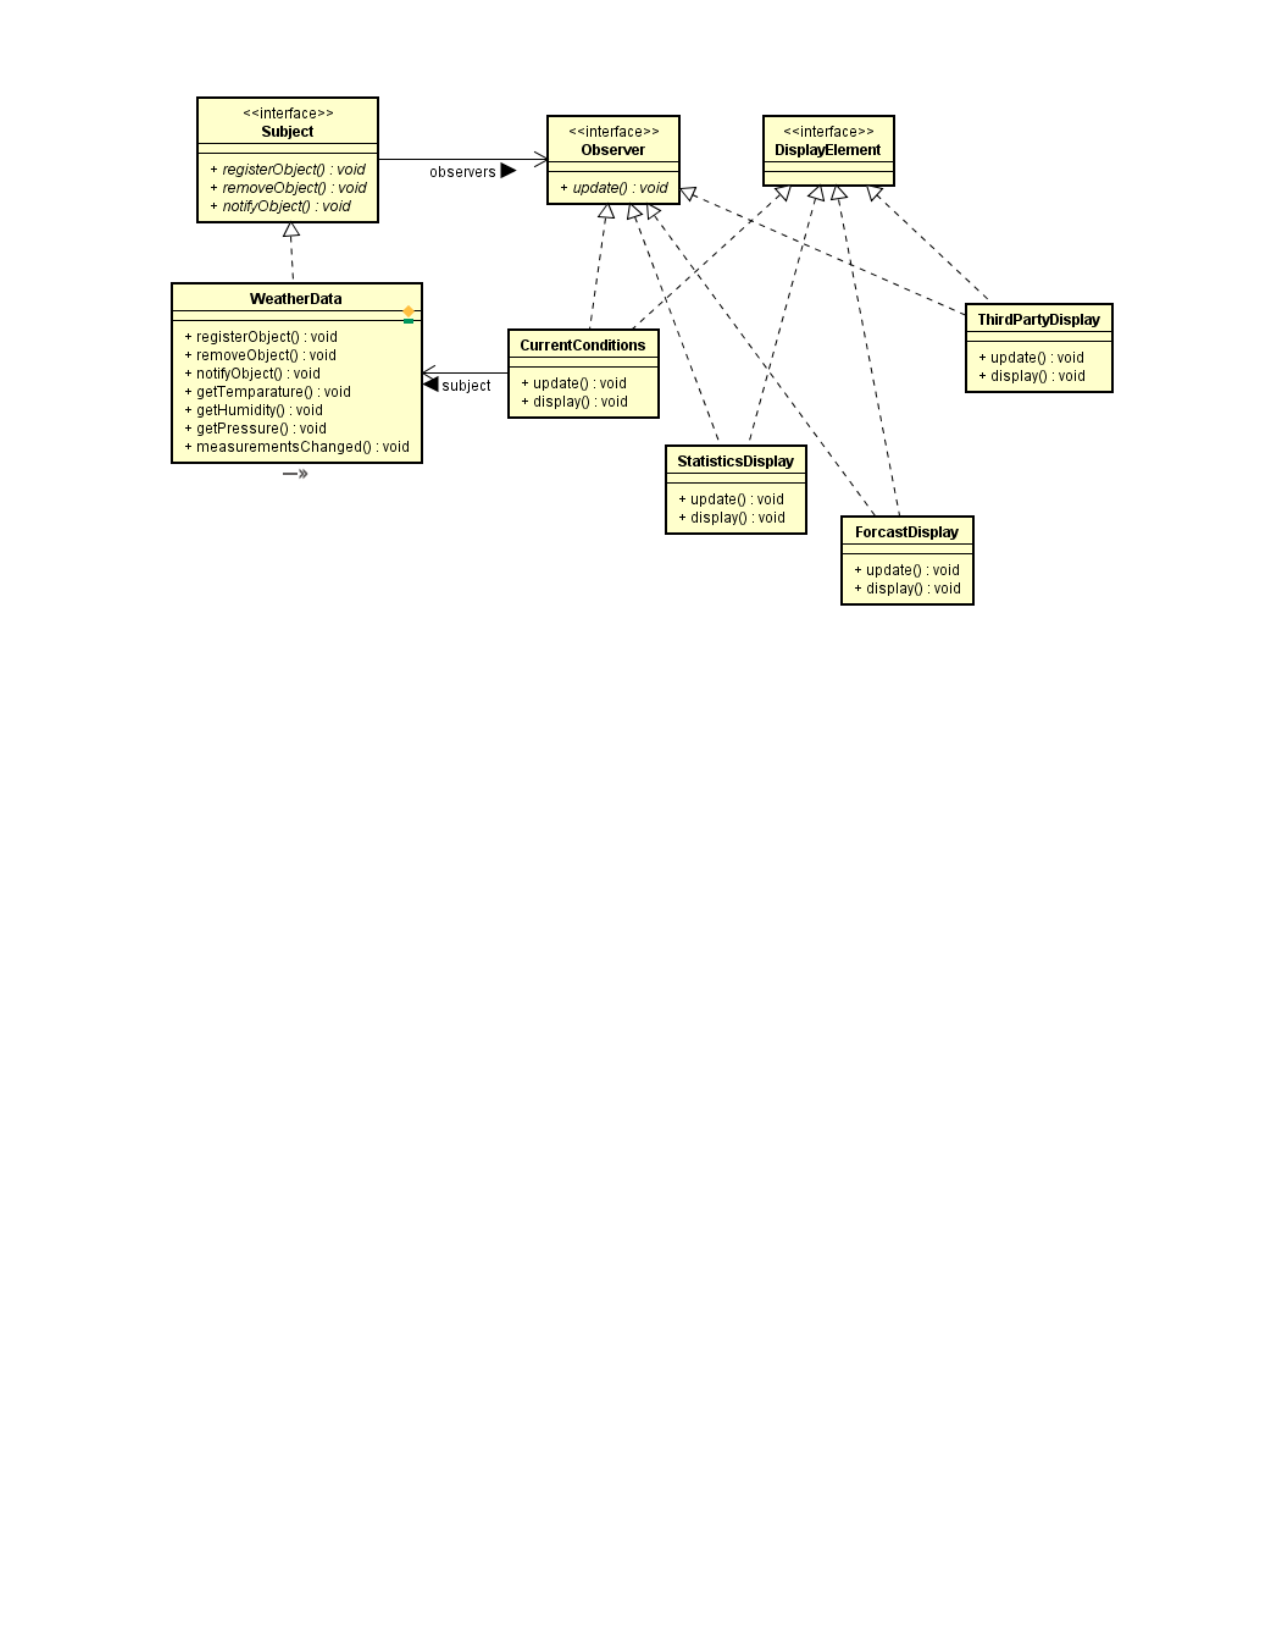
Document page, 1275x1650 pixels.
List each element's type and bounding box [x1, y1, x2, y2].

picture [150, 88, 1125, 618]
